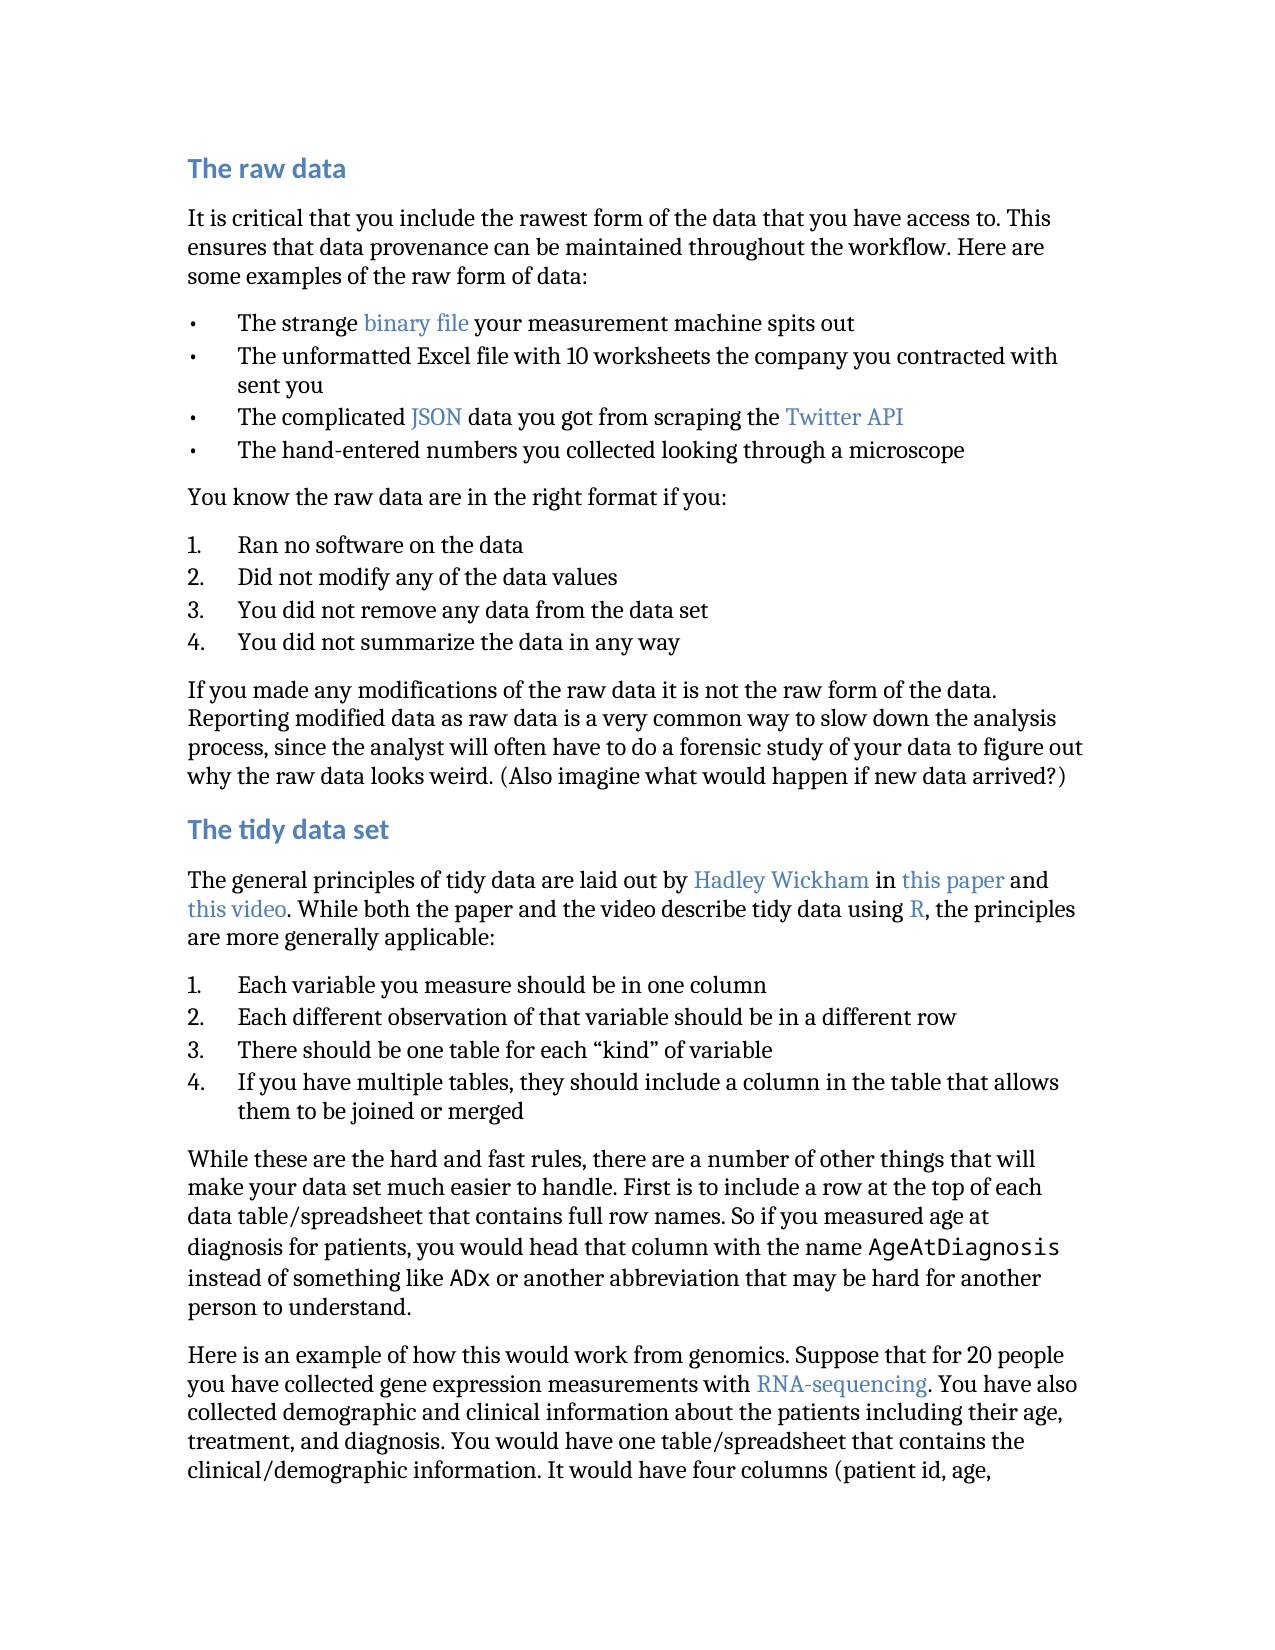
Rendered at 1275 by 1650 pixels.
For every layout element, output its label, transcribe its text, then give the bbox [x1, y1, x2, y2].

list There should be one table for each “kind” of variable [187, 1036, 1087, 1064]
list If you have multiple tables, they should include a column in the table that allows them to be joined or merged [187, 1068, 1087, 1126]
subtitle The tidy data set [187, 811, 1087, 847]
list Each variable you measure should be in one column [187, 971, 1087, 999]
list Did not modify any of the data values [187, 563, 1087, 592]
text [187, 1341, 1087, 1484]
text You know the raw data are in the right format if you: [187, 483, 1087, 512]
text If you made any modifications of the raw data it is not the raw form of the data. Reporting modified data as raw data is a very common way to slow down the analysis process, since the analyst will often have to do a forensic study of your data to figure out why the raw data looks weird. (Also imagine what would happen if new data arrived?) [187, 676, 1087, 791]
text It is critical that you include the rawest form of the data that you have access to. This ensures that data provenance can be maintained throughout the workflow. Here are some examples of the raw form of data: [187, 204, 1087, 291]
text The general principles of tidy data are laid out by Hadley Wickham in this paper and this video. While both the paper and the video describe tidy data using R, the principles are more generally applicable: [187, 866, 1087, 952]
list Each different observation of that variable should be in a different row [187, 1003, 1087, 1032]
text While these are the hard and fast rules, there are a number of other things that will make your data set much easier to handle. First is to include a row at the top of each data table/spreadsheet that contains full row names. So if you measured age at diagnosis for patients, you would head that column with the name AgeAtDiagnosis instead of something like ADx or another abbreviation that may be hard for another person to understand. [187, 1144, 1087, 1322]
list The strange binary file your measurement machine spits out [187, 309, 1087, 338]
list The hand-entered numbers you collected looking through a microscope [187, 436, 1087, 464]
list You did not summarize the data in any way [187, 628, 1087, 657]
list The unformatted Excel file with 10 worksheets the company you contracted with sent you [187, 342, 1087, 399]
list The complicated JSON data you got from scraping the Twitter API [187, 403, 1087, 432]
list Ran no software on the data [187, 531, 1087, 559]
list You did not remove any data from the data set [187, 596, 1087, 624]
subtitle The raw data [187, 150, 1087, 186]
